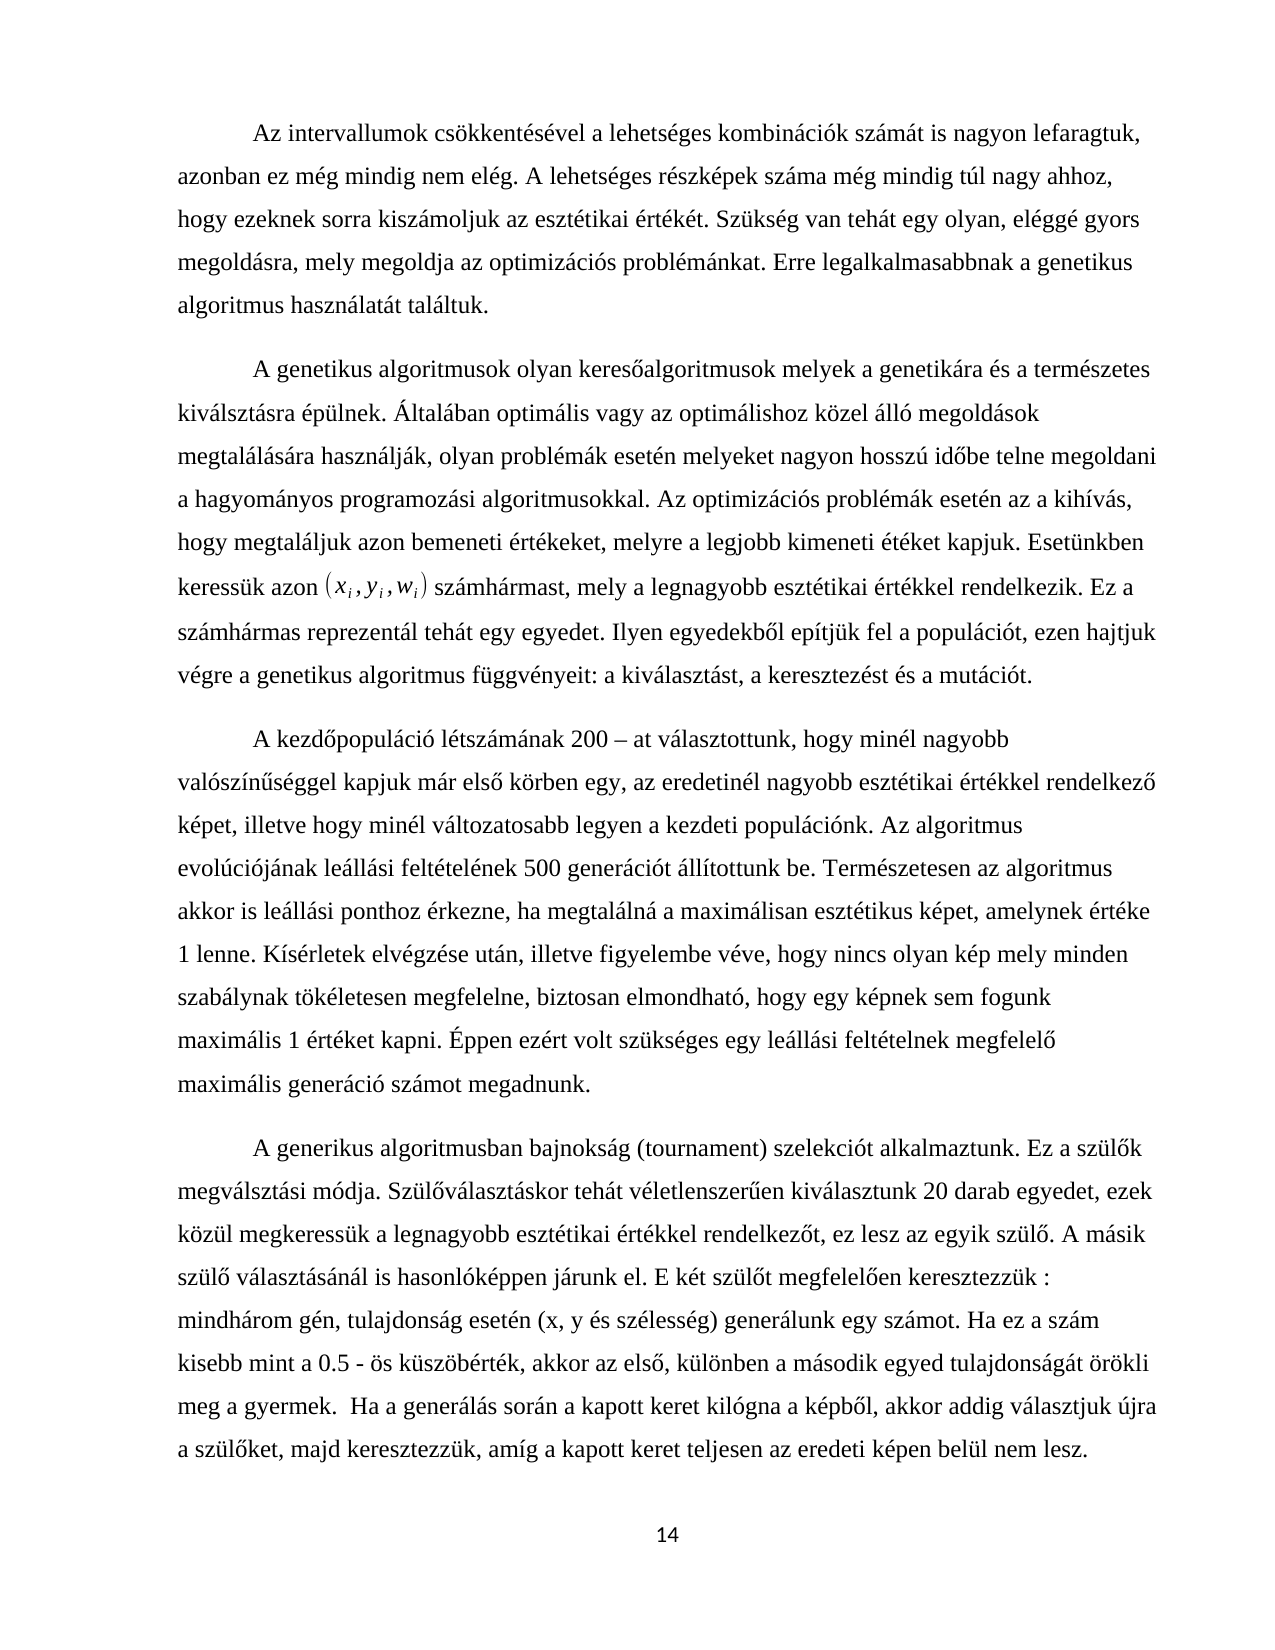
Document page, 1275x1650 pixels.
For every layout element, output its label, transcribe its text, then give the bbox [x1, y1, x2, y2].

text A kezdőpopuláció létszámának 200 – at választottunk, hogy minél nagyobb valószínűséggel kapjuk már első körben egy, az eredetinél nagyobb esztétikai értékkel rendelkező képet, illetve hogy minél változatosabb legyen a kezdeti populációnk. Az algoritmus evolúciójának leállási feltételének 500 generációt állítottunk be. Természetesen az algoritmus akkor is leállási ponthoz érkezne, ha megtalálná a maximálisan esztétikus képet, amelynek értéke 1 lenne. Kísérletek elvégzése után, illetve figyelembe véve, hogy nincs olyan kép mely minden szabálynak tökéletesen megfelelne, biztosan elmondható, hogy egy képnek sem fogunk maximális 1 értéket kapni. Éppen ezért volt szükséges egy leállási feltételnek megfelelő maximális generáció számot megadnunk. [177, 724, 1157, 1097]
text A generikus algoritmusban bajnokság (tournament) szelekciót alkalmaztunk. Ez a szülők megválsztási módja. Szülőválasztáskor tehát véletlenszerűen kiválasztunk 20 darab egyedet, ezek közül megkeressük a legnagyobb esztétikai értékkel rendelkezőt, ez lesz az egyik szülő. A másik szülő választásánál is hasonlóképpen járunk el. E két szülőt megfelelően keresztezzük : mindhárom gén, tulajdonság esetén (x, y és szélesség) generálunk egy számot. Ha ez a szám kisebb mint a 0.5 - ös küszöbérték, akkor az első, különben a második egyed tulajdonságát örökli meg a gyermek. Ha a generálás során a kapott keret kilógna a képből, akkor addig választjuk újra a szülőket, majd keresztezzük, amíg a kapott keret teljesen az eredeti képen belül nem lesz. [177, 1133, 1157, 1463]
text Az intervallumok csökkentésével a lehetséges kombinációk számát is nagyon lefaragtuk, azonban ez még mindig nem elég. A lehetséges részképek száma még mindig túl nagy ahhoz, hogy ezeknek sorra kiszámoljuk az esztétikai értékét. Szükség van tehát egy olyan, eléggé gyors megoldásra, mely megoldja az optimizációs problémánkat. Erre legalkalmasabbnak a genetikus algoritmus használatát találtuk. [177, 118, 1157, 319]
text A genetikus algoritmusok olyan keresőalgoritmusok melyek a genetikára és a természetes kiválsztásra épülnek. Általában optimális vagy az optimálishoz közel álló megoldások megtalálására használják, olyan problémák esetén melyeket nagyon hosszú időbe telne megoldani a hagyományos programozási algoritmusokkal. Az optimizációs problémák esetén az a kihívás, hogy megtaláljuk azon bemeneti értékeket, melyre a legjobb kimeneti étéket kapjuk. Esetünkben keressük azon számhármast, mely a legnagyobb esztétikai értékkel rendelkezik. Ez a számhármas reprezentál tehát egy egyedet. Ilyen egyedekből epítjük fel a populációt, ezen hajtjuk végre a genetikus algoritmus függvényeit: a kiválasztást, a keresztezést és a mutációt. [177, 354, 1157, 688]
